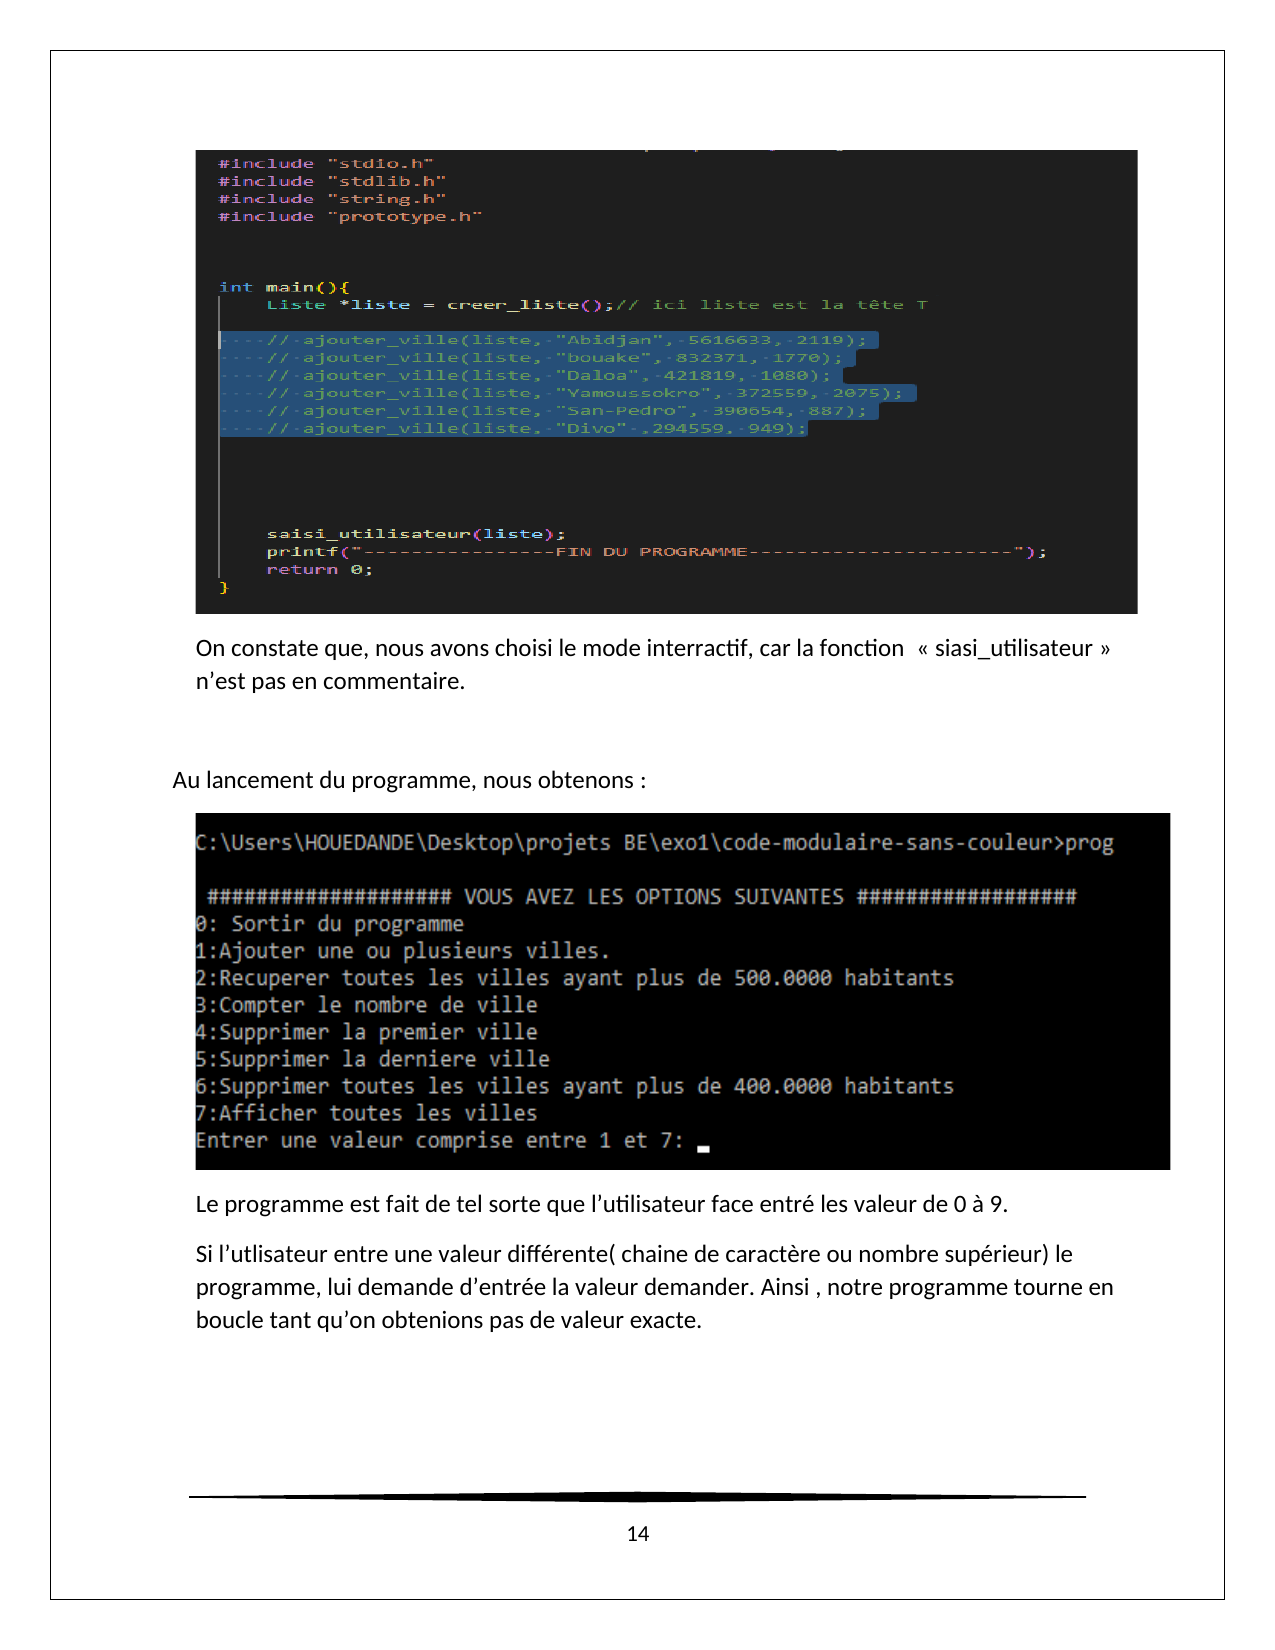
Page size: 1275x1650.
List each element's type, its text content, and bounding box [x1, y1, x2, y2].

picture [195, 150, 1138, 614]
text Le programme est fait de tel sorte que l’utilisateur face entré les valeur de 0 à 9. [196, 1188, 1125, 1219]
text On constate que, nous avons choisi le mode interractif, car la fonction « siasi_utilisateur » n’est pas en commentaire. [196, 632, 1125, 696]
picture [195, 813, 1171, 1170]
text Si l’utlisateur entre une valeur différente( chaine de caractère ou nombre supérieur) le programme, lui demande d’entrée la valeur demander. Ainsi , notre programme tourne en boucle tant qu’on obtenions pas de valeur exacte. [196, 1238, 1125, 1334]
text Au lancement du programme, nous obtenons : [150, 764, 1125, 795]
